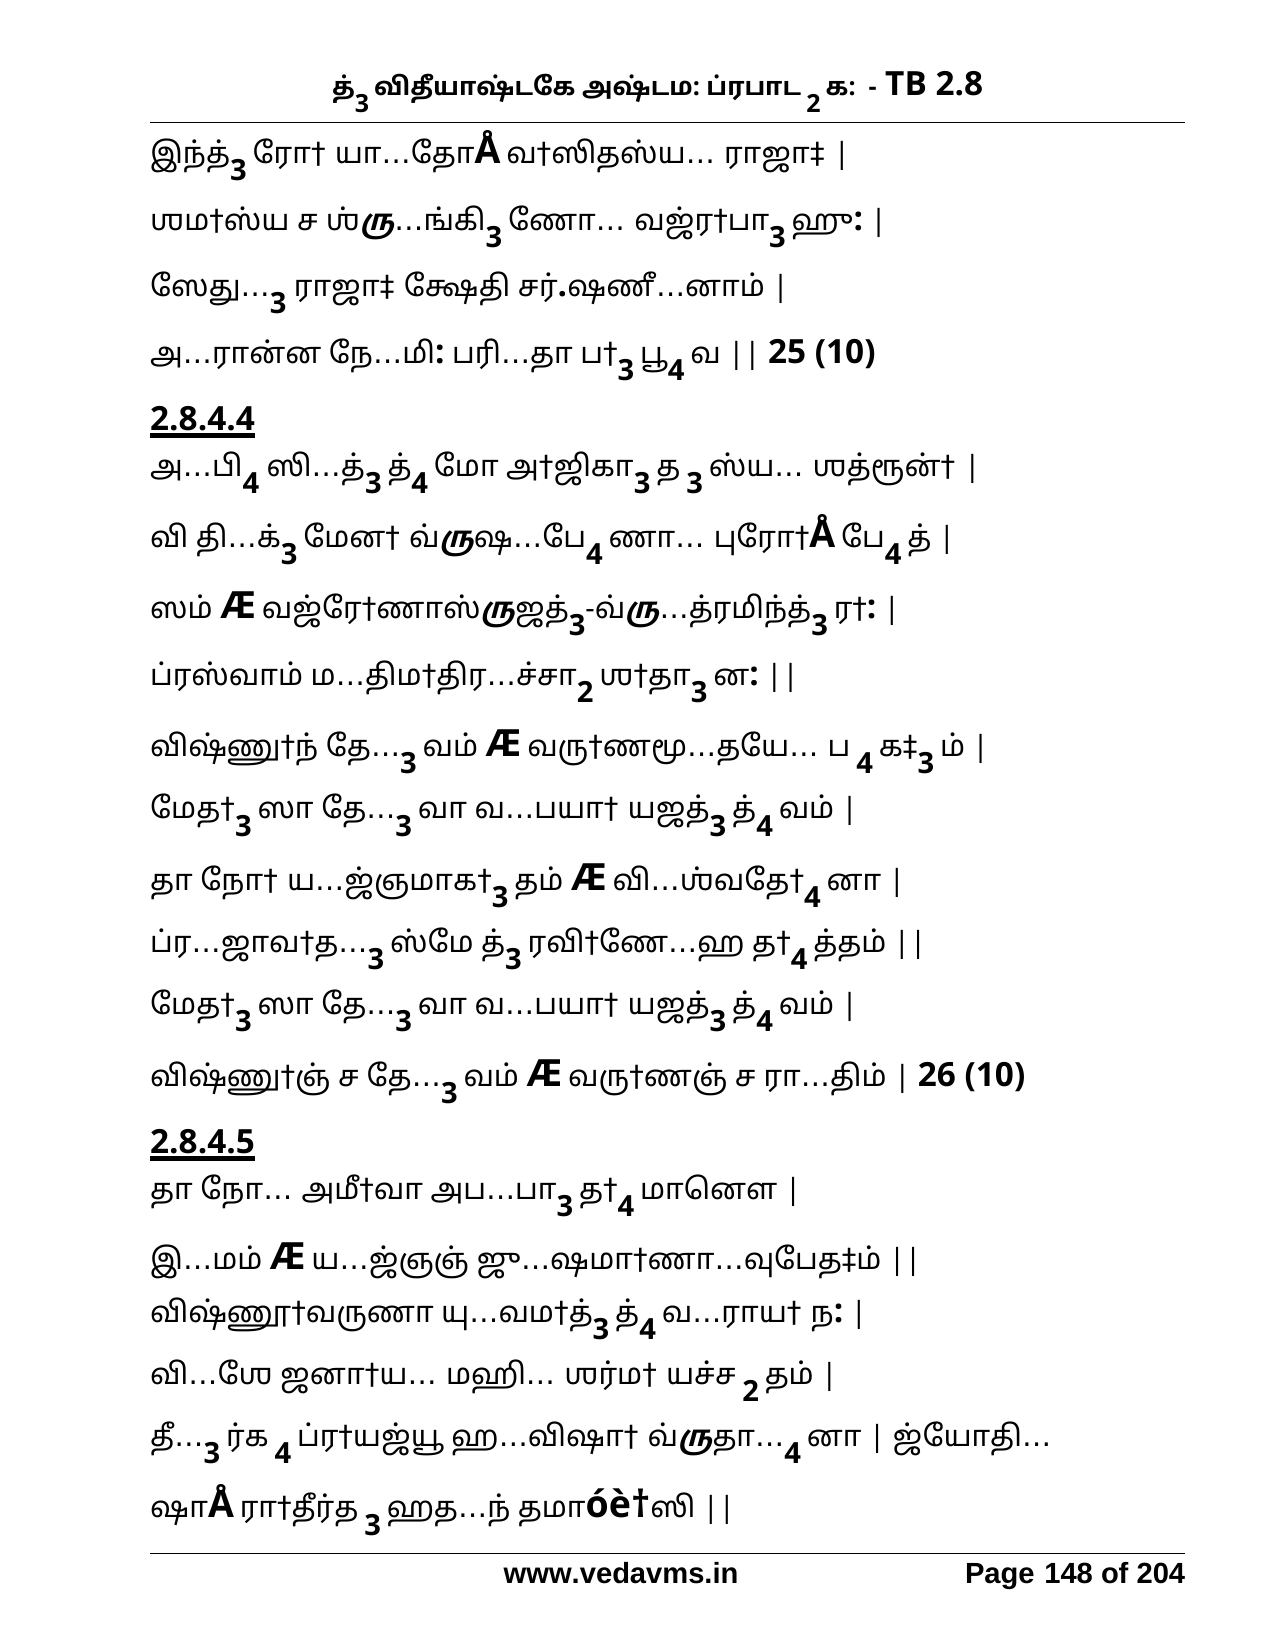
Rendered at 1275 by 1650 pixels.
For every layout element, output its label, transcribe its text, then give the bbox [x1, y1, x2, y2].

text 2.8.4.5 [150, 1118, 1185, 1163]
text 2.8.4.4 [150, 395, 1185, 440]
text தீ…3ர்க4ப்ர†யஜ்யூ ஹ…விஷா† வ்ருதா…4னா | ஜ்யோதி…ஷாÅரா†தீர்த3ஹத…ந் தமாóè†ஸி || [150, 1415, 1185, 1543]
text அ…பி4 ஸி…த்3த்4மோ அ†ஜிகா3த3ஸ்ய… ஶத்ரூன்† | வி தி…க்3மேன† வ்ருஷ…பே4ணா… புரோ†Åபே4த் | ஸம் Æவஜ்ரே†ணாஸ்ருஜத்3-வ்ரு…த்ரமிந்த்3ர†: | ப்ரஸ்வாம் ம…திம†திர…ச்சா2ஶ†தா3ன: || விஷ்ணு†ந் தே…3வம் Æவரு†ணமூ…தயே… ப4க‡3ம் | மேத†3ஸா தே…3வா வ…பயா† யஜத்3த்4வம் | தா நோ† ய…ஜ்ஞமாக†3தம் Æவி…ஶ்வதே†4னா | ப்ர…ஜாவ†த…3ஸ்மே த்3ரவி†ணே…ஹ த†4த்தம் || மேத†3ஸா தே…3வா வ…பயா† யஜத்3த்4வம் | விஷ்ணு†ஞ் ச தே…3வம் Æவரு†ணஞ் ச ரா…திம் | 26 (10) [150, 445, 1185, 1111]
text தா நோ… அமீ†வா அப…பா3த†4மானௌ | இ…மம் Æய…ஜ்ஞஞ் ஜு…ஷமா†ணா…வுபேத‡ம் || விஷ்ணூ†வருணா யு…வம†த்3த்4வ…ராய† ந: | வி…ஶே ஜனா†ய… மஹி… ஶர்ம† யச்ச2தம் | [150, 1168, 1185, 1410]
